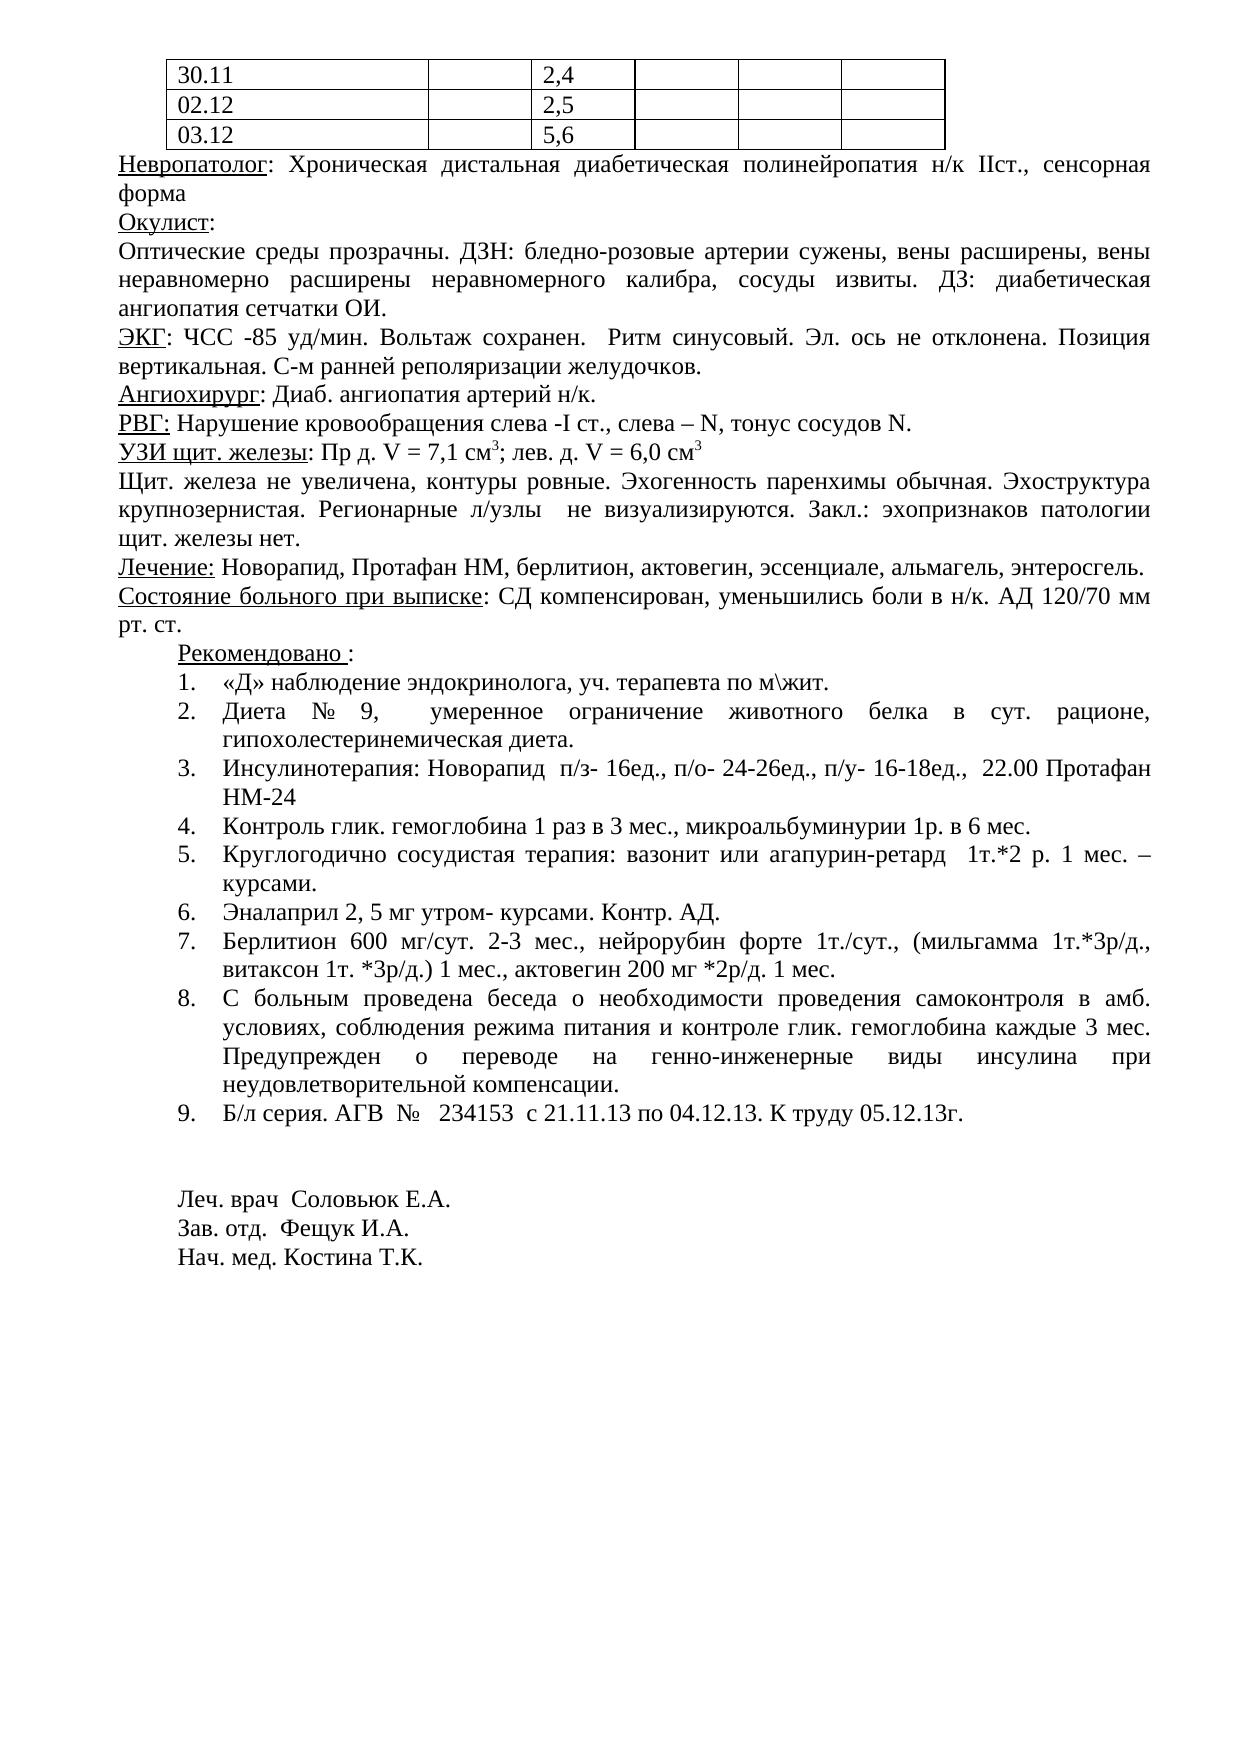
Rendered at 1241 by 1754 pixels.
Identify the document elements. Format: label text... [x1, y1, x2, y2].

table_cell [429, 60, 531, 89]
table_cell [739, 120, 841, 148]
table_cell [636, 60, 738, 89]
text УЗИ щит. железы: Пр д. V = 7,1 см3; лев. д. V = 6,0 см3 [118, 437, 1152, 466]
text Невропатолог: Хроническая дистальная диабетическая полинейропатия н/к IIст., сенсорная форма [118, 149, 1152, 207]
table_cell 5,6 [532, 120, 634, 148]
table_cell 2,4 [532, 60, 634, 89]
text Оптические среды прозрачны. ДЗН: бледно-розовые артерии сужены, вены расширены, вены неравномерно расширены неравномерного калибра, сосуды извиты. ДЗ: диабетическая ангиопатия сетчатки ОИ. [118, 236, 1152, 322]
table_cell [429, 90, 531, 119]
text Зав. отд. Фещук И.А. [177, 1213, 1152, 1242]
table_cell 03.12 [167, 120, 428, 148]
text Окулист: [118, 207, 1152, 236]
list Б/л серия. АГВ № 234153 с 21.11.13 по 04.12.13. К труду 05.12.13г. [177, 1098, 1152, 1127]
list Контроль глик. гемоглобина 1 раз в 3 мес., микроальбуминурии 1р. в 6 мес. [177, 811, 1152, 839]
text Состояние больного при выписке: СД компенсирован, уменьшились боли в н/к. АД 120/70 мм рт. ст. [118, 581, 1152, 638]
table_cell [842, 60, 944, 89]
text РВГ: Нарушение кровообращения слева -I ст., слева – N, тонус сосудов N. [118, 408, 1152, 437]
table_cell 30.11 [167, 60, 428, 89]
text Нач. мед. Костина Т.К. [177, 1242, 1152, 1271]
table_cell 2,5 [532, 90, 634, 119]
list «Д» наблюдение эндокринолога, уч. терапевта по м\жит. [177, 667, 1152, 696]
text ЭКГ: ЧСС -85 уд/мин. Вольтаж сохранен. Ритм синусовый. Эл. ось не отклонена. Позиция вертикальная. С-м ранней реполяризации желудочков. [118, 322, 1152, 379]
list С больным проведена беседа о необходимости проведения самоконтроля в амб. условиях, соблюдения режима питания и контроле глик. гемоглобина каждые 3 мес. Предупрежден о переводе на генно-инженерные виды инсулина при неудовлетворительной компенсации. [177, 983, 1152, 1098]
list Берлитион 600 мг/сут. 2-3 мес., нейрорубин форте 1т./сут., (мильгамма 1т.*3р/д., витаксон 1т. *3р/д.) 1 мес., актовегин 200 мг *2р/д. 1 мес. [177, 926, 1152, 983]
text Щит. железа не увеличена, контуры ровные. Эхогенность паренхимы обычная. Эхоструктура крупнозернистая. Регионарные л/узлы не визуализируются. Закл.: эхопризнаков патологии щит. железы нет. [118, 466, 1152, 552]
table_cell [636, 120, 738, 148]
table_cell [842, 90, 944, 119]
list Круглогодично сосудистая терапия: вазонит или агапурин-ретард 1т.*2 р. 1 мес. – курсами. [177, 839, 1152, 897]
table_cell [636, 90, 738, 119]
text Ангиохирург: Диаб. ангиопатия артерий н/к. [118, 379, 1152, 408]
table_cell [739, 60, 841, 89]
list Диета № 9, умеренное ограничение животного белка в сут. рационе, гипохолестеринемическая диета. [177, 696, 1152, 753]
table_cell 02.12 [167, 90, 428, 119]
text Лечение: Новорапид, Протафан НМ, берлитион, актовегин, эссенциале, альмагель, энтеросгель. [118, 552, 1152, 581]
list Инсулинотерапия: Новорапид п/з- 16ед., п/о- 24-26ед., п/у- 16-18ед., 22.00 Протафан НМ-24 [177, 753, 1152, 811]
table_cell [429, 120, 531, 148]
text Рекомендовано : [177, 638, 1152, 667]
table_cell [842, 120, 944, 148]
subtitle Леч. врач Соловьюк Е.А. [177, 1184, 1152, 1213]
list Эналаприл 2, 5 мг утром- курсами. Контр. АД. [177, 897, 1152, 926]
table_cell [739, 90, 841, 119]
